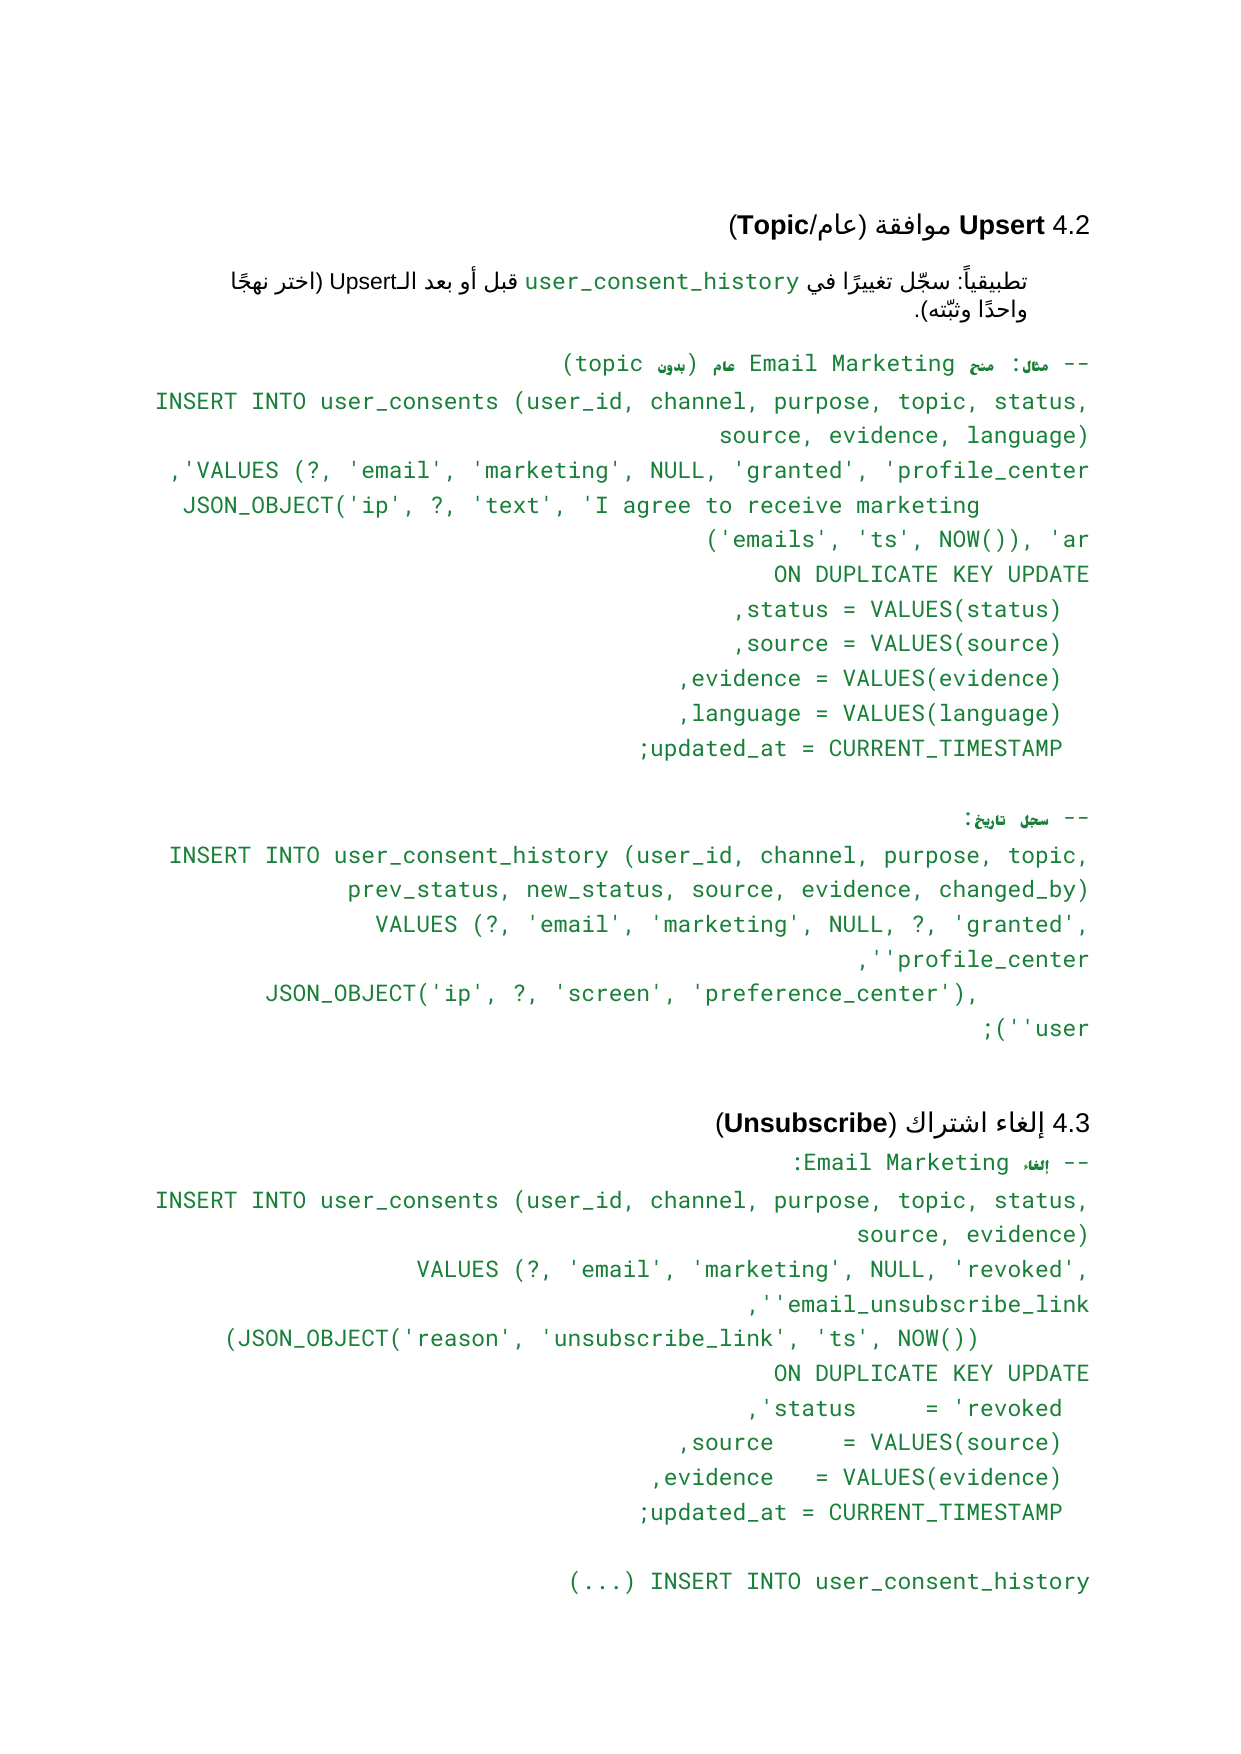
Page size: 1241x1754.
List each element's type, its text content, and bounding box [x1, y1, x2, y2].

text source = VALUES(source), [150, 1427, 1090, 1457]
text -- سجل تاريخ: [150, 801, 1090, 834]
text evidence = VALUES(evidence), [150, 662, 1090, 693]
text ON DUPLICATE KEY UPDATE [150, 558, 1090, 589]
text evidence = VALUES(evidence), [150, 1461, 1090, 1492]
text JSON_OBJECT('reason', 'unsubscribe_link', 'ts', NOW())) [150, 1323, 1090, 1353]
text تطبيقياً: سجّل تغييرًا في user_consent_history قبل أو بعد الـUpsert (اختر نهجًا واحدًا وثبّته). [212, 266, 1028, 322]
text VALUES (?, 'email', 'marketing', NULL, 'revoked', 'email_unsubscribe_link', [150, 1253, 1090, 1318]
text updated_at = CURRENT_TIMESTAMP; [150, 732, 1090, 762]
text JSON_OBJECT('ip', ?, 'text', 'I agree to receive marketing emails', 'ts', NOW()), 'ar') [150, 489, 1090, 554]
text INSERT INTO user_consent_history (user_id, channel, purpose, topic, prev_status, new_status, source, evidence, changed_by) [150, 839, 1090, 904]
text VALUES (?, 'email', 'marketing', NULL, 'granted', 'profile_center', [150, 454, 1090, 484]
text status = VALUES(status), [150, 593, 1090, 623]
text VALUES (?, 'email', 'marketing', NULL, ?, 'granted', 'profile_center', [150, 908, 1090, 973]
text -- إلغاء Email Marketing: [150, 1146, 1090, 1179]
text status = 'revoked', [150, 1392, 1090, 1422]
subtitle 4.3 إلغاء اشتراك (Unsubscribe) [150, 1107, 1090, 1138]
text -- مثال: منح Email Marketing عام (بدون topic) [150, 347, 1090, 380]
text language = VALUES(language), [150, 697, 1090, 727]
text ON DUPLICATE KEY UPDATE [150, 1357, 1090, 1388]
text source = VALUES(source), [150, 628, 1090, 658]
text INSERT INTO user_consents (user_id, channel, purpose, topic, status, source, evidence, language) [150, 385, 1090, 450]
text JSON_OBJECT('ip', ?, 'screen', 'preference_center'), 'user'); [150, 978, 1090, 1043]
text INSERT INTO user_consents (user_id, channel, purpose, topic, status, source, evidence) [150, 1184, 1090, 1249]
text updated_at = CURRENT_TIMESTAMP; [150, 1496, 1090, 1526]
text INSERT INTO user_consent_history (...) [150, 1566, 1090, 1596]
subtitle 4.2 Upsert موافقة (عام/Topic) [150, 209, 1090, 241]
